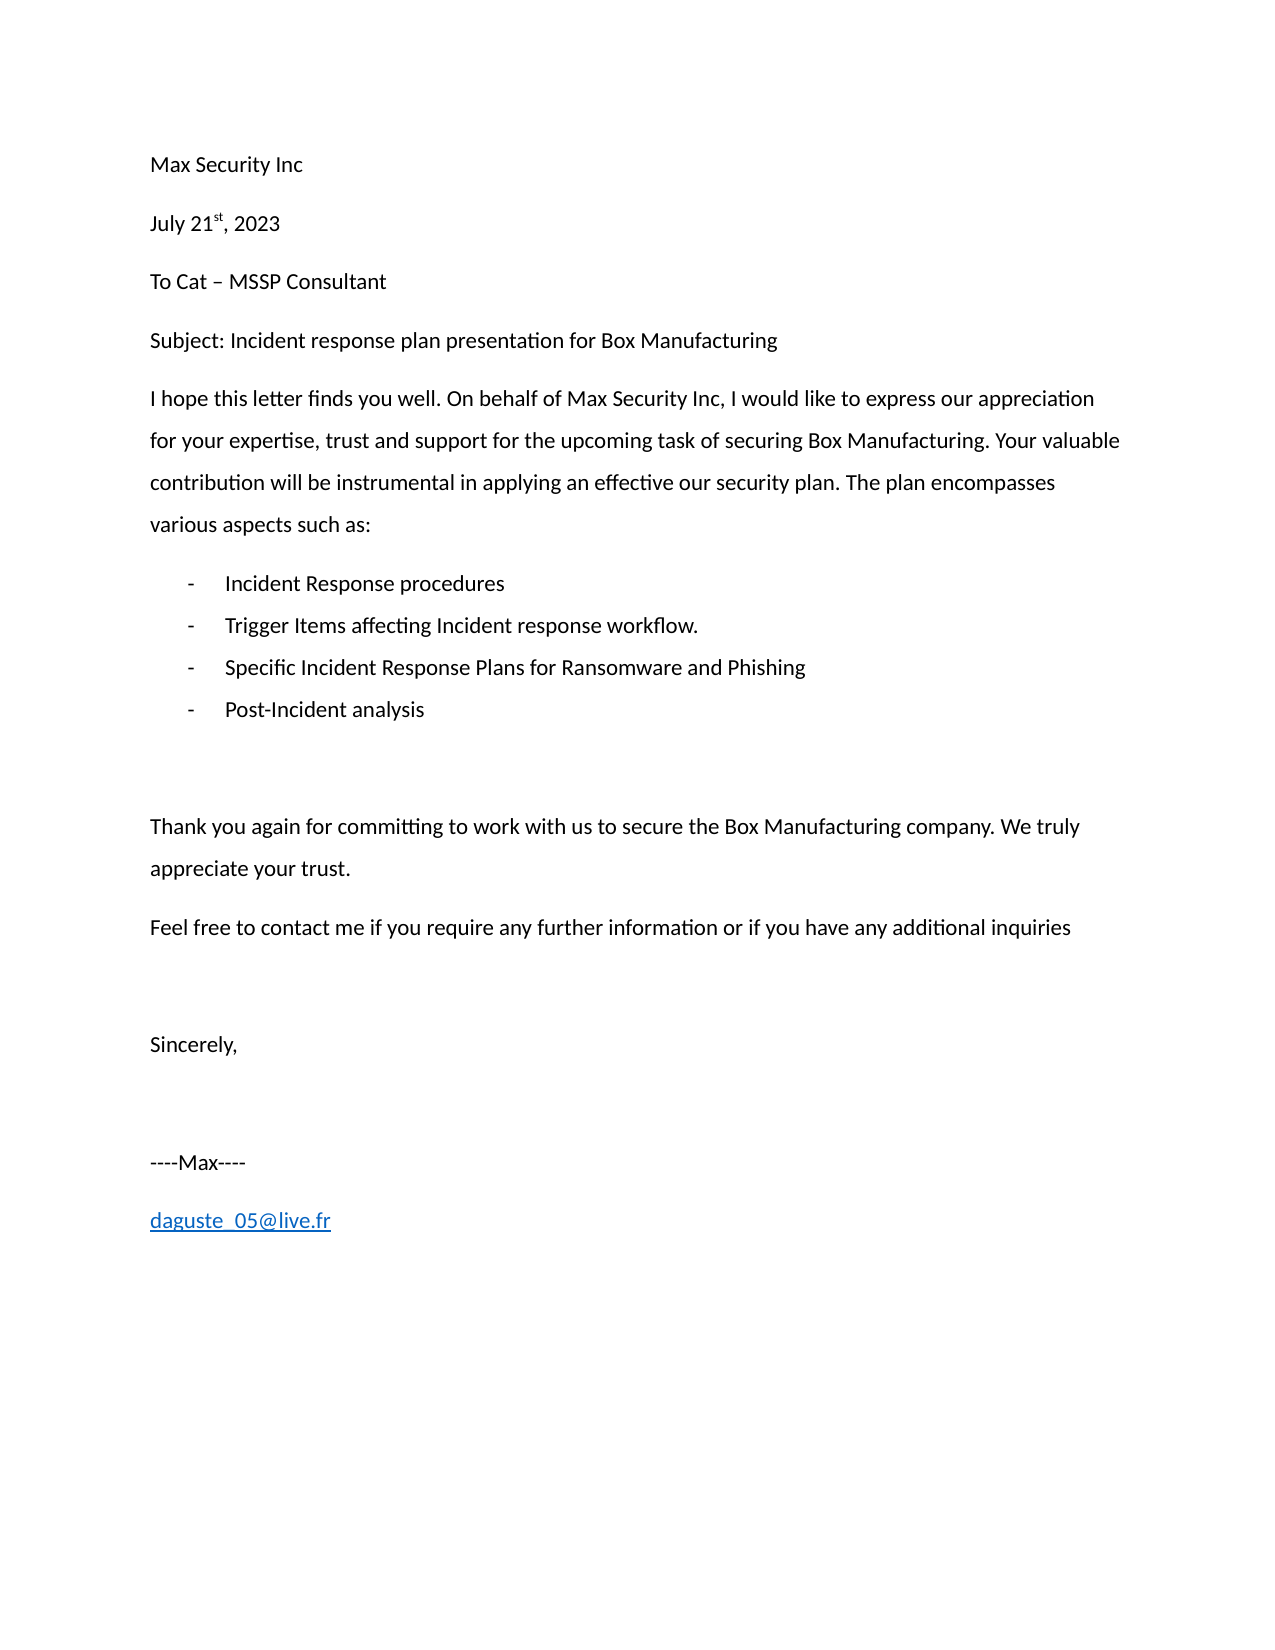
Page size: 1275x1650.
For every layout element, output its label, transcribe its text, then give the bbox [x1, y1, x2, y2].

list Incident Response procedures [187, 569, 1125, 597]
list Trigger Items affecting Incident response workflow. [187, 611, 1125, 639]
text To Cat – MSSP Consultant [150, 267, 1125, 295]
text Subject: Incident response plan presentation for Box Manufacturing [150, 326, 1125, 354]
text Feel free to contact me if you require any further information or if you have any additional inquiries [150, 913, 1125, 941]
text ----Max---- [150, 1148, 1125, 1176]
text Sincerely, [150, 1030, 1125, 1058]
text I hope this letter finds you well. On behalf of Max Security Inc, I would like to express our appreciation for your expertise, trust and support for the upcoming task of securing Box Manufacturing. Your valuable contribution will be instrumental in applying an effective our security plan. The plan encompasses various aspects such as: [150, 384, 1125, 538]
list Specific Incident Response Plans for Ransomware and Phishing [187, 653, 1125, 681]
text Thank you again for committing to work with us to secure the Box Manufacturing company. We truly appreciate your trust. [150, 812, 1125, 882]
text daguste_05@live.fr [150, 1206, 1125, 1234]
text July 21st, 2023 [150, 209, 1125, 237]
list Post-Incident analysis [187, 695, 1125, 723]
text Max Security Inc [150, 150, 1125, 178]
